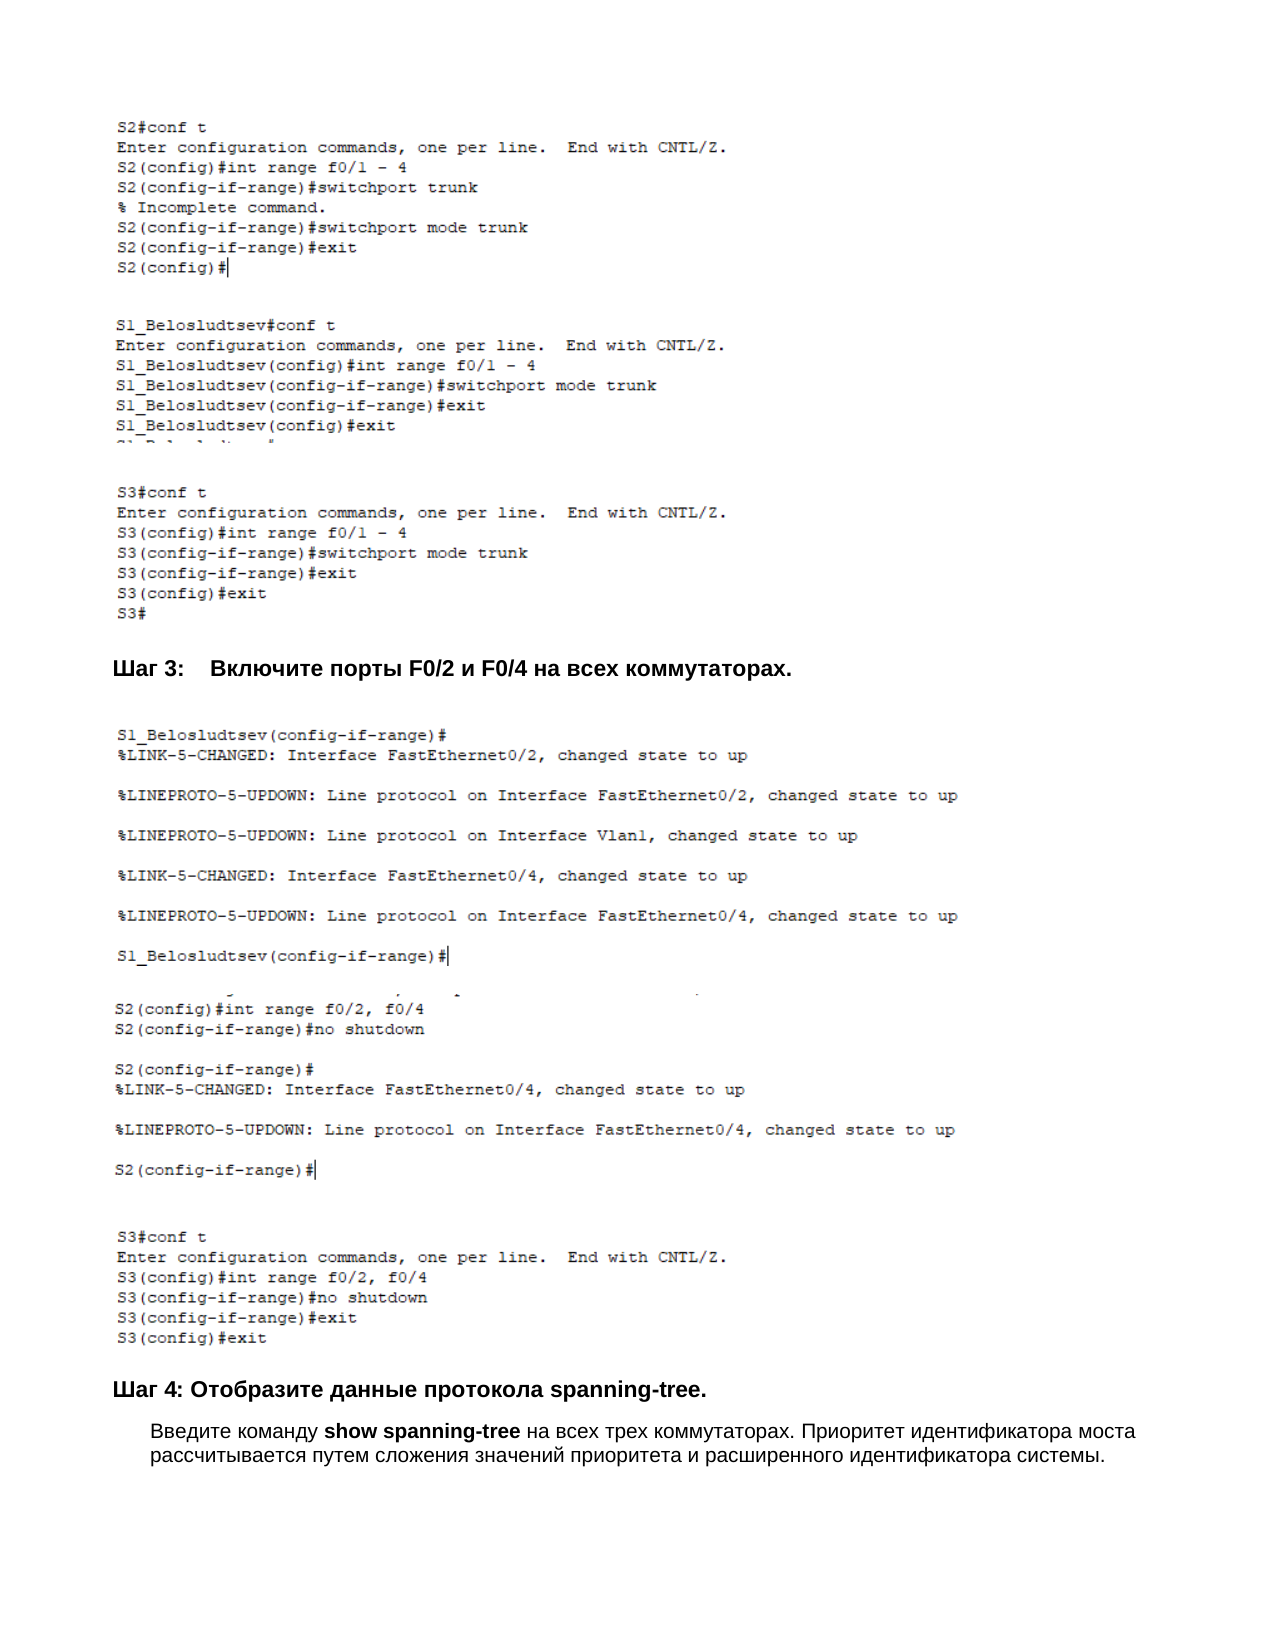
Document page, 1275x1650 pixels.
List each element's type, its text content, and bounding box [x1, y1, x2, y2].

text Введите команду show spanning-tree на всех трех коммутаторах. Приоритет идентификатора моста рассчитывается путем сложения значений приоритета и расширенного идентификатора системы. [150, 1419, 1217, 1467]
picture [112, 309, 754, 443]
picture [112, 1213, 775, 1348]
picture [112, 994, 1034, 1185]
text Шаг 3: Включите порты F0/2 и F0/4 на всех коммутаторах. [112, 655, 885, 681]
text Шаг 4: Отобразите данные протокола spanning-tree. [112, 1377, 1217, 1402]
picture [112, 106, 797, 280]
picture [112, 710, 1003, 966]
picture [112, 472, 832, 626]
